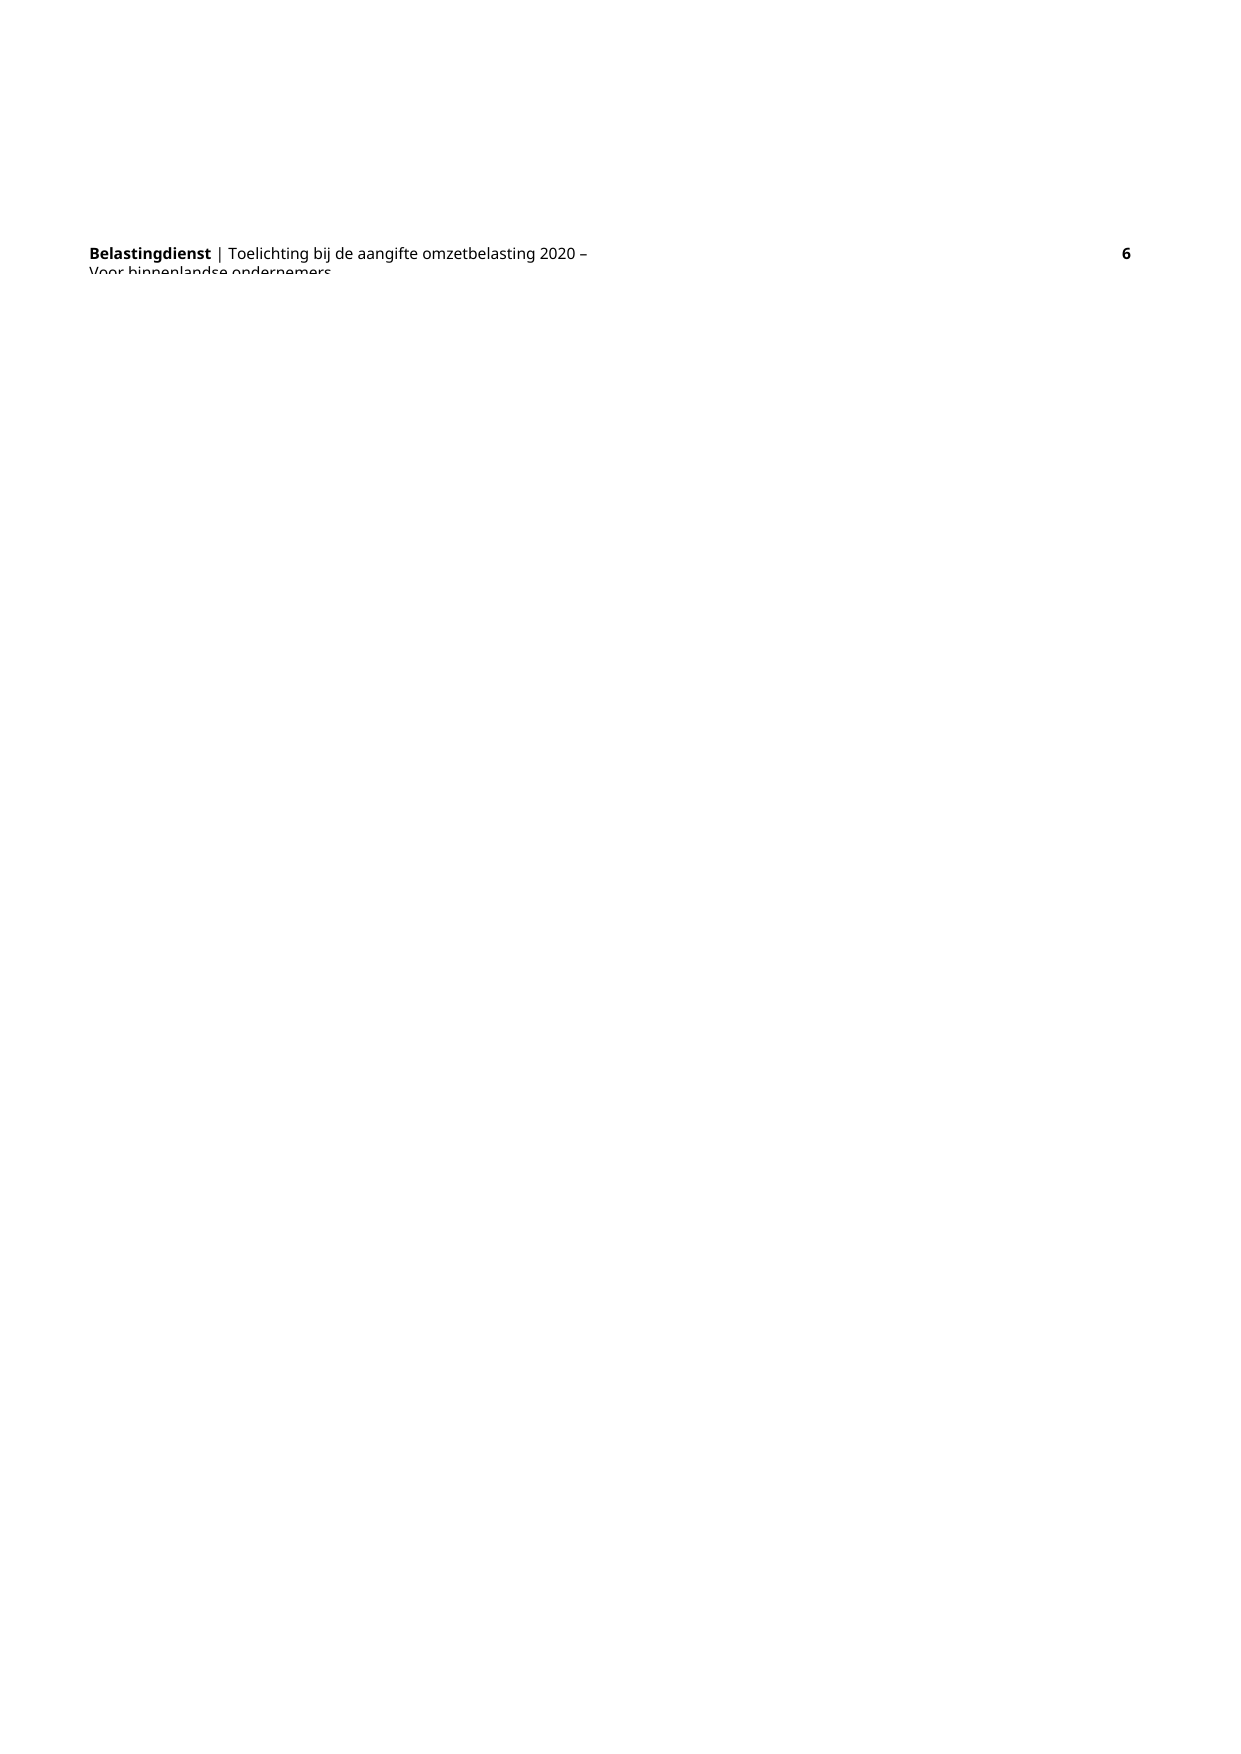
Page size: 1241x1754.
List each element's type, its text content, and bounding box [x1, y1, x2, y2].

table_header Belastingdienst | Toelichting bij de aangifte omzetbelasting 2020 – Voor binnenlandse ondernemers [89, 142, 611, 273]
table_header 6 [611, 142, 1132, 273]
